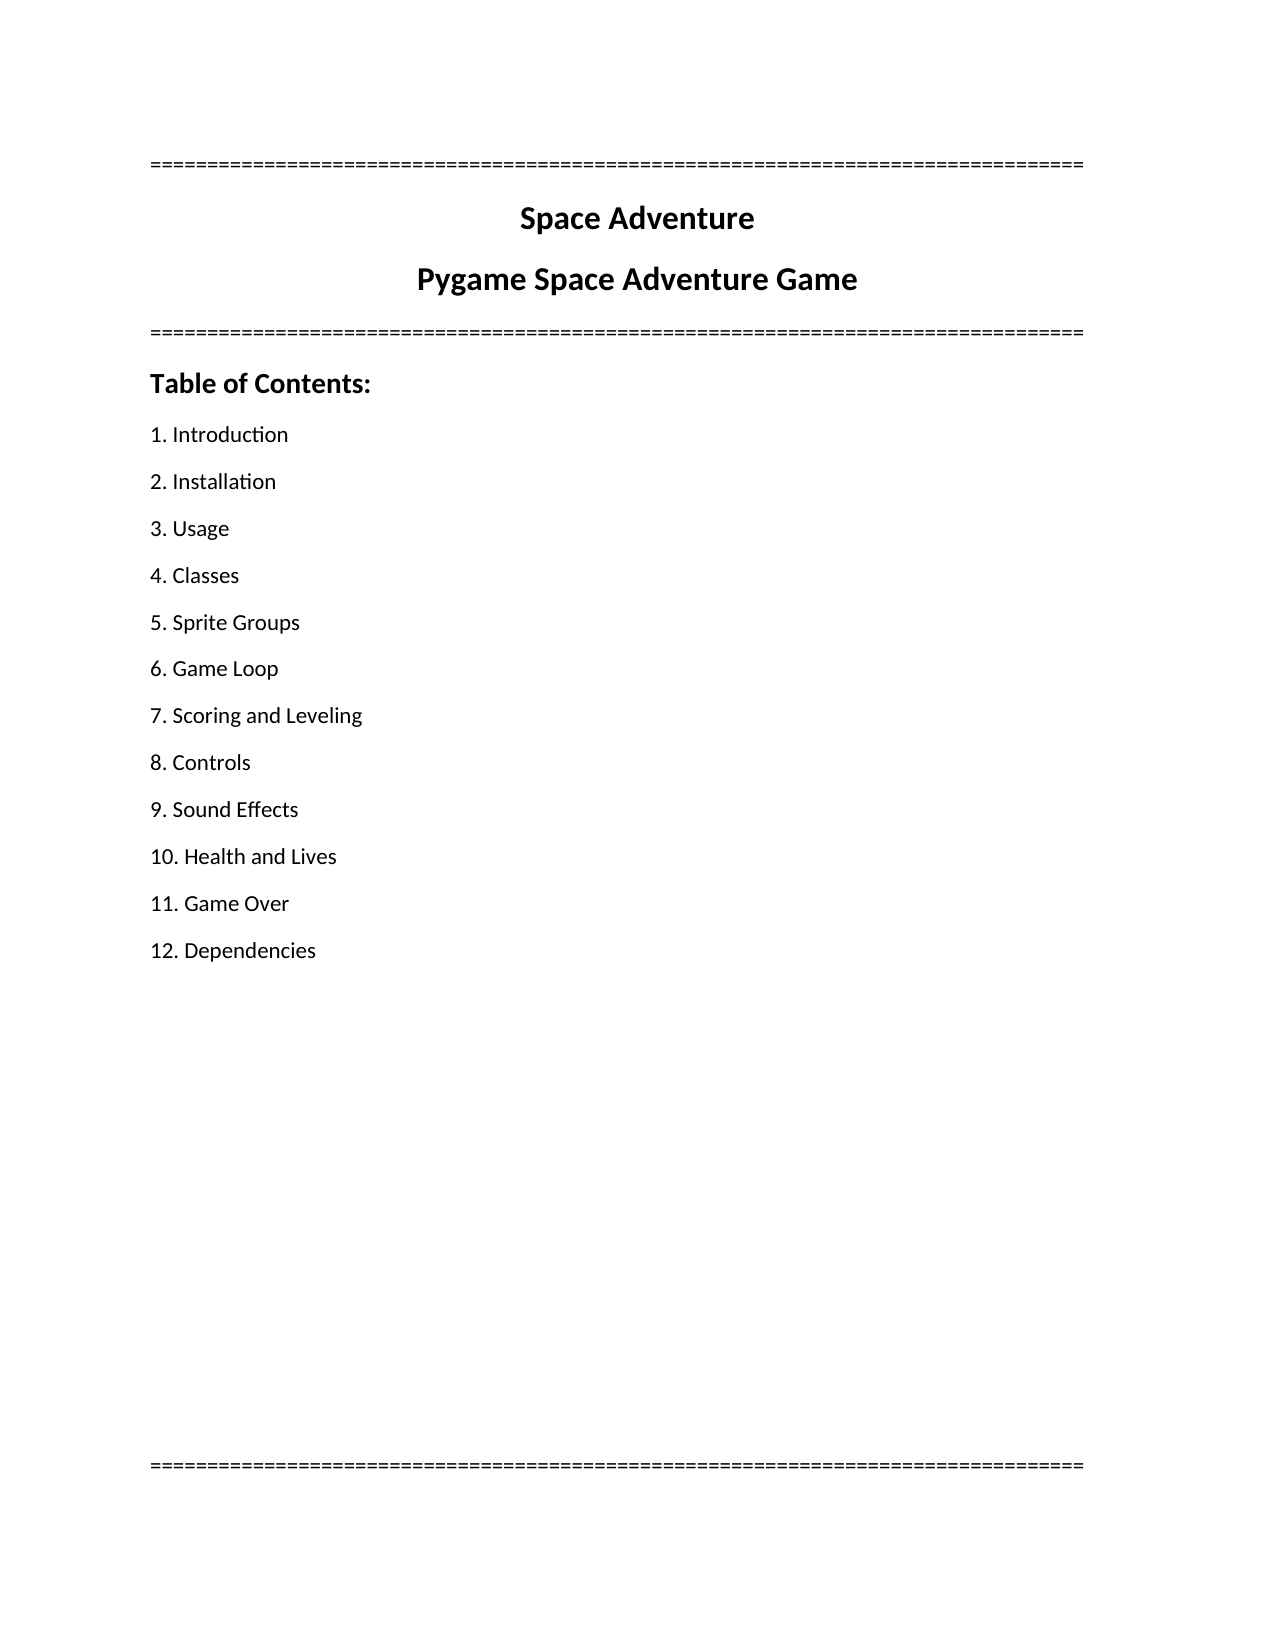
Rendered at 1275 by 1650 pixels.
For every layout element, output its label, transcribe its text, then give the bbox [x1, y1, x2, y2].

text ================================================================================== [150, 318, 1125, 346]
text 5. Sprite Groups [150, 608, 1125, 636]
text ================================================================================== [150, 1451, 1125, 1479]
text 8. Controls [150, 748, 1125, 776]
text ================================================================================== [150, 150, 1125, 178]
text 1. Introduction [150, 420, 1125, 448]
text 3. Usage [150, 514, 1125, 542]
text Pygame Space Adventure Game [150, 257, 1125, 298]
text 7. Scoring and Leveling [150, 701, 1125, 729]
text Table of Contents: [150, 365, 1125, 401]
text 4. Classes [150, 561, 1125, 589]
text 9. Sound Effects [150, 795, 1125, 823]
text 2. Installation [150, 467, 1125, 495]
text 6. Game Loop [150, 654, 1125, 682]
text 10. Health and Lives [150, 842, 1125, 870]
text 11. Game Over [150, 889, 1125, 917]
text Space Adventure [150, 197, 1125, 238]
text 12. Dependencies [150, 936, 1125, 964]
